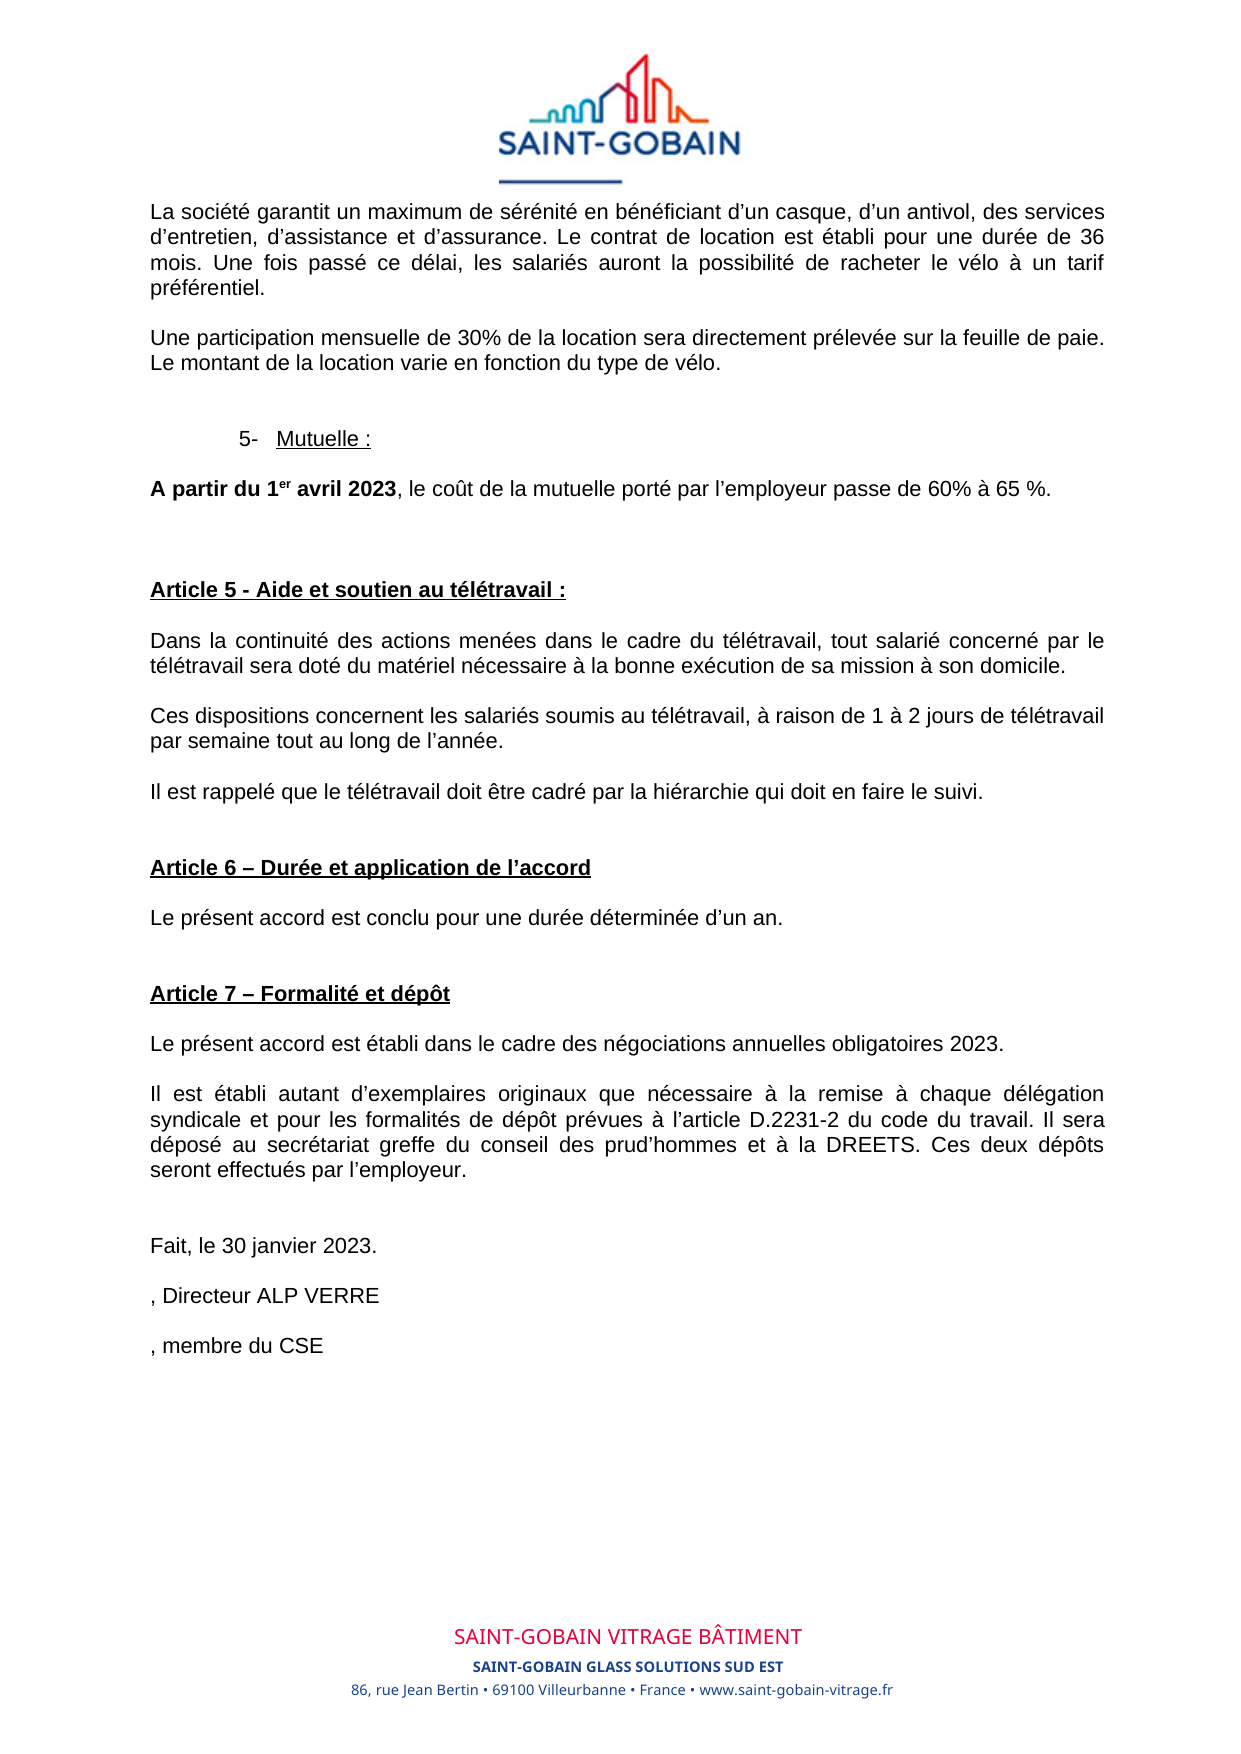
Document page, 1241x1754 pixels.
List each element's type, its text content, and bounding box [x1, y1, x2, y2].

text Une participation mensuelle de 30% de la location sera directement prélevée sur la feuille de paie. Le montant de la location varie en fonction du type de vélo. [150, 325, 1106, 375]
text Ces dispositions concernent les salariés soumis au télétravail, à raison de 1 à 2 jours de télétravail par semaine tout au long de l’année. [150, 703, 1106, 753]
picture [498, 37, 758, 199]
text Il est rappelé que le télétravail doit être cadré par la hiérarchie qui doit en faire le suivi. [150, 779, 1106, 804]
text Article 6 – Durée et application de l’accord [150, 854, 1106, 879]
list Mutuelle : [239, 426, 1106, 451]
text Article 5 - Aide et soutien au télétravail : [150, 577, 1106, 602]
text Dans la continuité des actions menées dans le cadre du télétravail, tout salarié concerné par le télétravail sera doté du matériel nécessaire à la bonne exécution de sa mission à son domicile. [150, 627, 1106, 678]
text Le présent accord est établi dans le cadre des négociations annuelles obligatoires 2023. [150, 1031, 1106, 1056]
text La société garantit un maximum de sérénité en bénéficiant d’un casque, d’un antivol, des services d’entretien, d’assistance et d’assurance. Le contrat de location est établi pour une durée de 36 mois. Une fois passé ce délai, les salariés auront la possibilité de racheter le vélo à un tarif préférentiel. [150, 199, 1106, 300]
text Il est établi autant d’exemplaires originaux que nécessaire à la remise à chaque délégation syndicale et pour les formalités de dépôt prévues à l’article D.2231-2 du code du travail. Il sera déposé au secrétariat greffe du conseil des prud’hommes et à la DREETS. Ces deux dépôts seront effectués par l’employeur. [150, 1081, 1106, 1182]
text A partir du 1er avril 2023, le coût de la mutuelle porté par l’employeur passe de 60% à 65 %. [150, 476, 1106, 501]
text Le présent accord est conclu pour une durée déterminée d’un an. [150, 905, 1106, 930]
text , membre du CSE [150, 1333, 1106, 1358]
text Fait, le 30 janvier 2023. [150, 1232, 1106, 1258]
text Article 7 – Formalité et dépôt [150, 980, 1106, 1006]
text , Directeur ALP VERRE [150, 1283, 1106, 1308]
